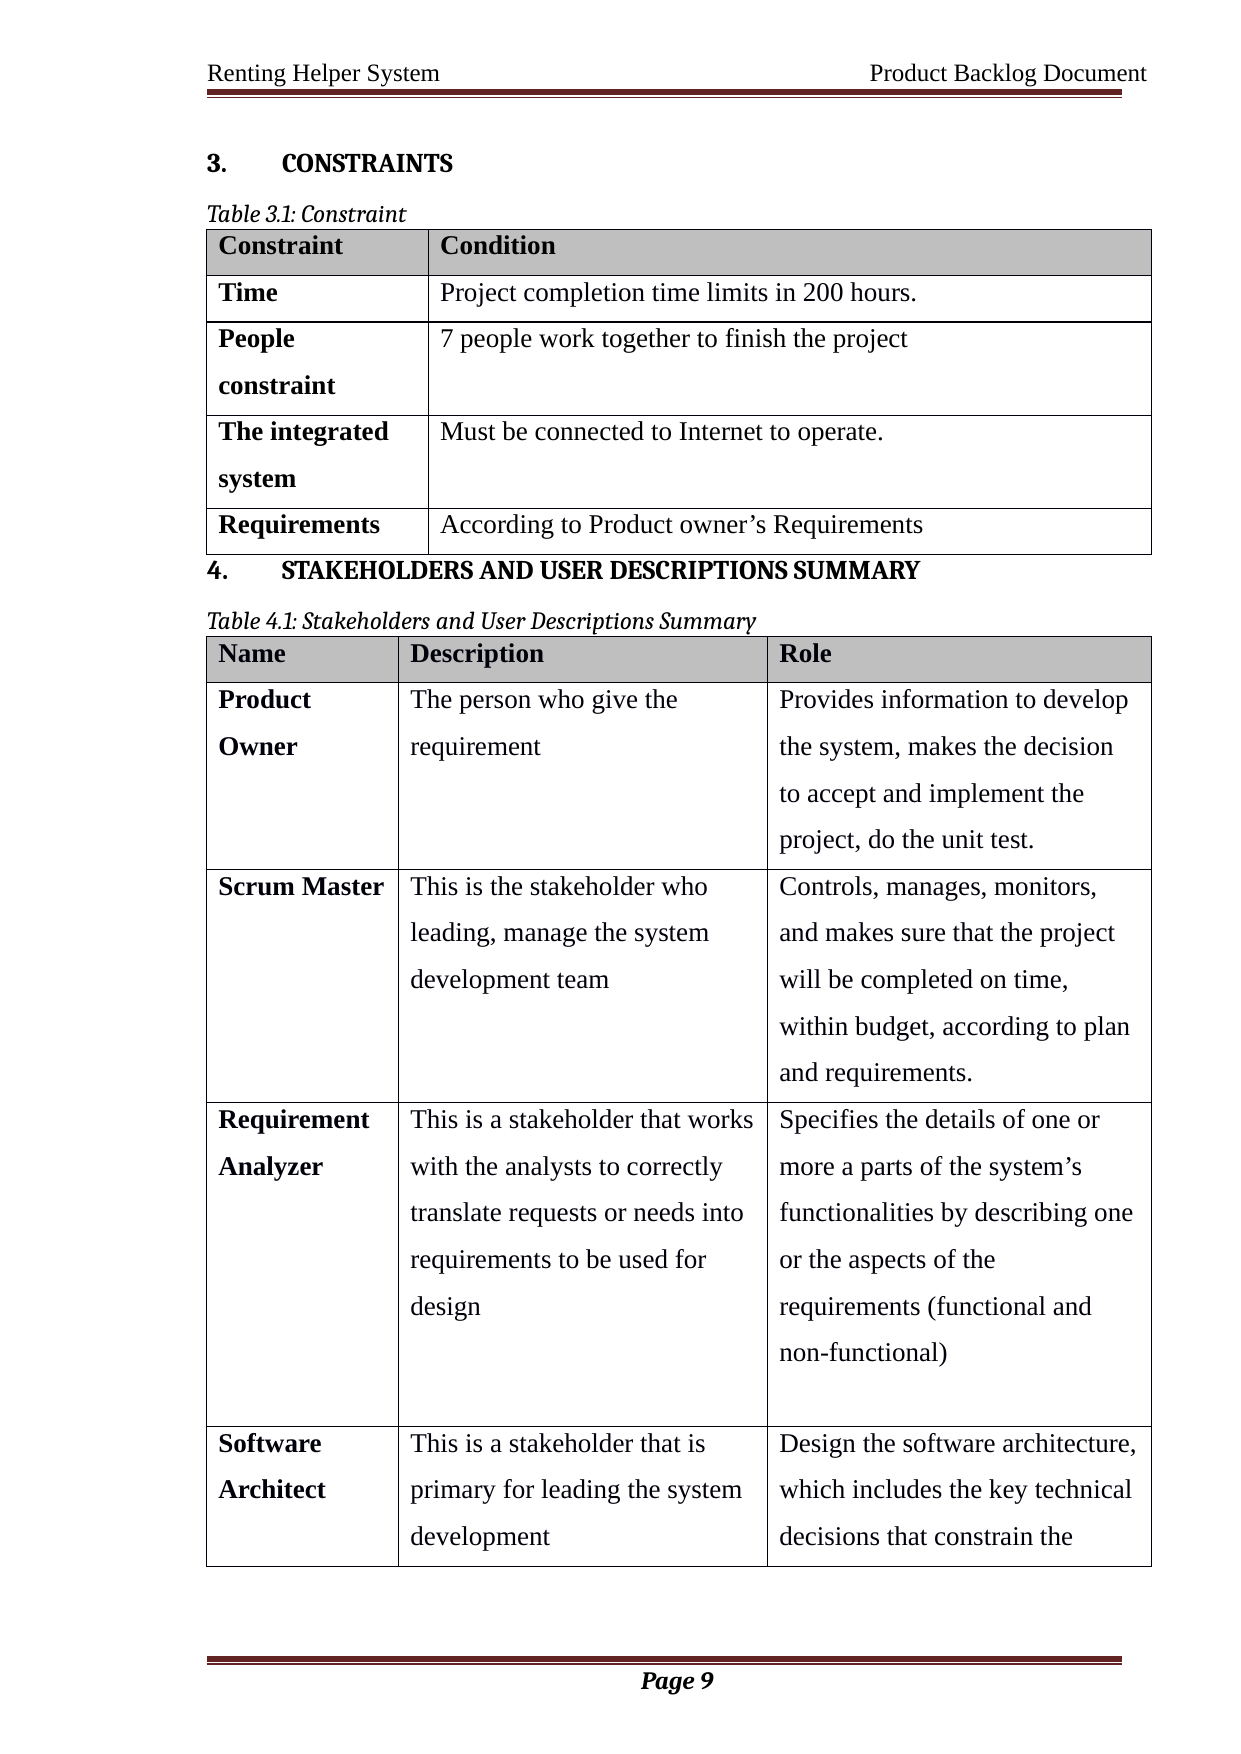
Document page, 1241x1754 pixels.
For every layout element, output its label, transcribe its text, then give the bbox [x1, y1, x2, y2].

table_cell People constraint [207, 323, 428, 414]
table_header Condition [429, 230, 1151, 275]
table_header Constraint [207, 230, 428, 275]
table_cell 7 people work together to finish the project [429, 323, 1151, 414]
table_cell Controls, manages, monitors, and makes sure that the project will be completed on time, within budget, according to plan and requirements. [768, 870, 1151, 1102]
subtitle CONSTRAINTS [207, 148, 1122, 179]
table_header Name [207, 637, 398, 682]
table_cell Software Architect [207, 1427, 398, 1566]
subtitle Table 4.1: Stakeholders and User Descriptions Summary [207, 607, 1122, 636]
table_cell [768, 1427, 1151, 1566]
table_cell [399, 1427, 767, 1566]
table_cell Time [207, 276, 428, 321]
table_cell Specifies the details of one or more a parts of the system’s functionalities by describing one or the aspects of the requirements (functional and non-functional) [768, 1103, 1151, 1426]
table_cell Product Owner [207, 683, 398, 869]
table_cell Must be connected to Internet to operate. [429, 416, 1151, 508]
table_cell The integrated system [207, 416, 428, 508]
table_cell Project completion time limits in 200 hours. [429, 276, 1151, 321]
table_cell According to Product owner’s Requirements [429, 509, 1151, 554]
table_cell Scrum Master [207, 870, 398, 1102]
table_cell Requirements [207, 509, 428, 554]
table_cell The person who give the requirement [399, 683, 767, 869]
table_header Description [399, 637, 767, 682]
subtitle Table 3.1: Constraint [207, 200, 1122, 228]
subtitle STAKEHOLDERS AND USER DESCRIPTIONS SUMMARY [207, 555, 1122, 586]
table_cell Requirement Analyzer [207, 1103, 398, 1426]
table_cell This is a stakeholder that works with the analysts to correctly translate requests or needs into requirements to be used for design [399, 1103, 767, 1426]
table_cell This is the stakeholder who leading, manage the system development team [399, 870, 767, 1102]
table_header Role [768, 637, 1151, 682]
table_cell Provides information to develop the system, makes the decision to accept and implement the project, do the unit test. [768, 683, 1151, 869]
